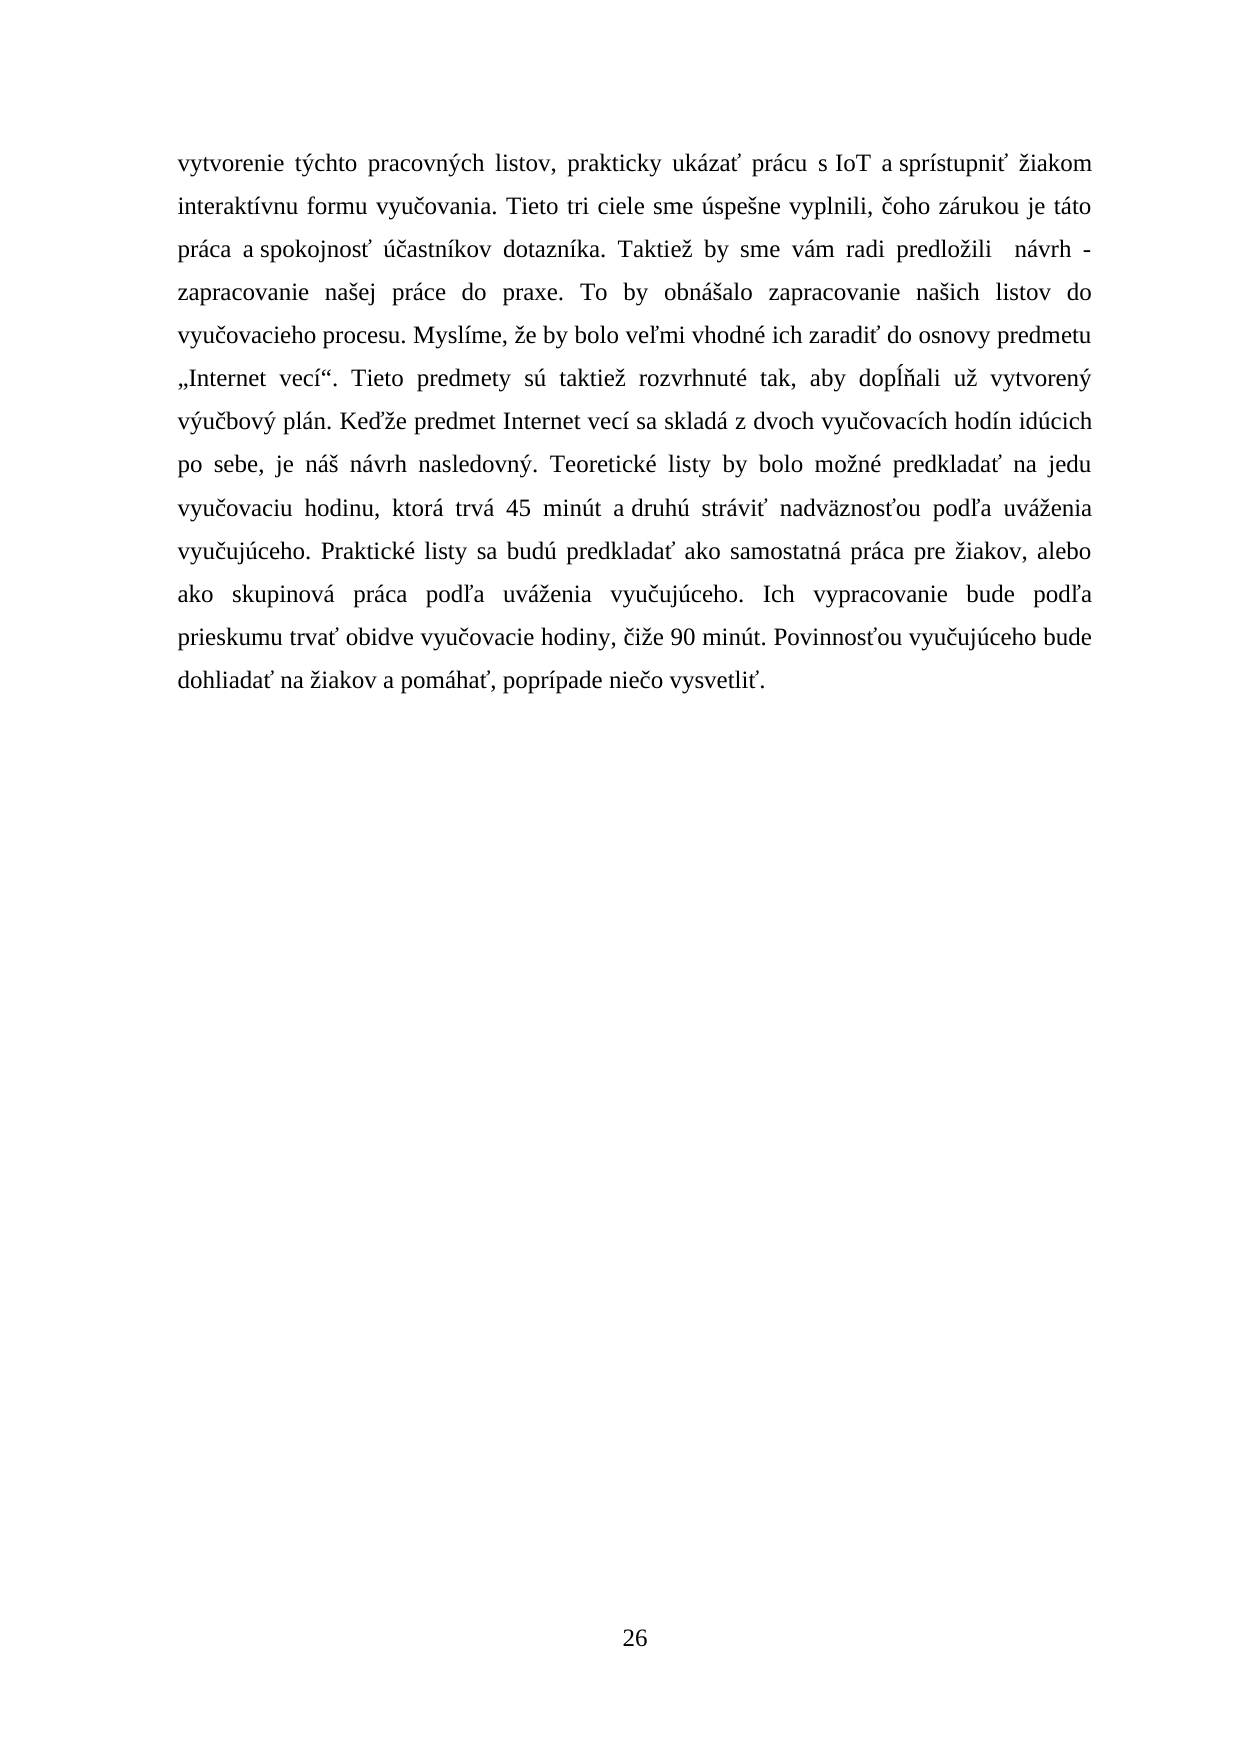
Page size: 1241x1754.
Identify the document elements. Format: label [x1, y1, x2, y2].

text [177, 148, 1092, 694]
